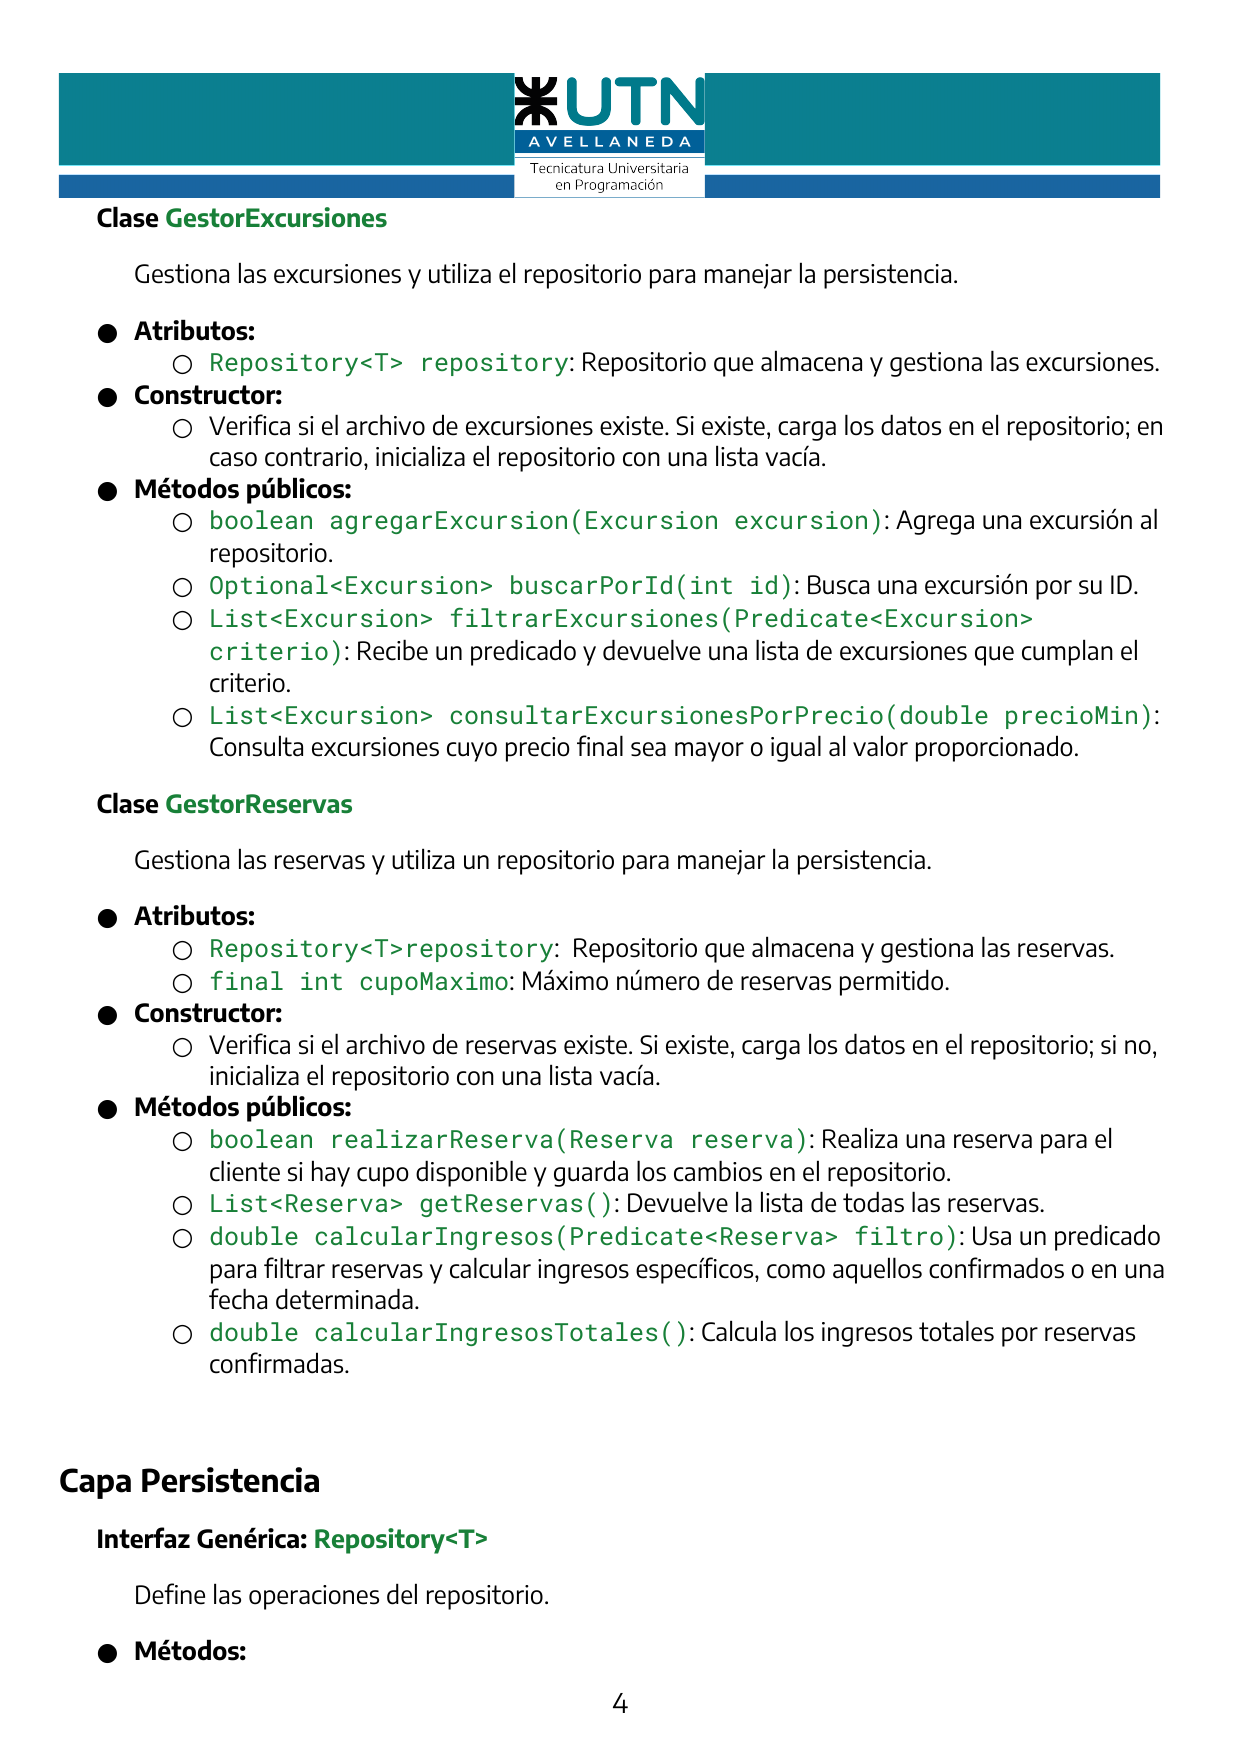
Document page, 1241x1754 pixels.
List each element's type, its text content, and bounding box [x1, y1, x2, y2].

list List<Excursion> consultarExcursionesPorPrecio(double precioMin): Consulta excursiones cuyo precio final sea mayor o igual al valor proporcionado. [171, 698, 1181, 762]
list double calcularIngresos(Predicate<Reserva> filtro): Usa un predicado para filtrar reservas y calcular ingresos específicos, como aquellos confirmados o en una fecha determinada. [171, 1219, 1181, 1315]
subtitle Clase GestorReservas [96, 787, 1181, 819]
list boolean agregarExcursion(Excursion excursion): Agrega una excursión al repositorio. [171, 503, 1181, 568]
list Constructor: [96, 378, 1181, 410]
text Gestiona las excursiones y utiliza el repositorio para manejar la persistencia. [59, 258, 1181, 289]
picture [58, 73, 1161, 198]
list Atributos: [96, 900, 1181, 931]
list Repository<T> repository: Repositorio que almacena y gestiona las excursiones. [171, 346, 1181, 378]
list List<Reserva> getReservas(): Devuelve la lista de todas las reservas. [171, 1186, 1181, 1219]
list List<Excursion> filtrarExcursiones(Predicate<Excursion> criterio): Recibe un predicado y devuelve una lista de excursiones que cumplan el criterio. [171, 601, 1181, 698]
list Métodos: [96, 1635, 1181, 1666]
list Atributos: [96, 314, 1181, 346]
list Repository<T>repository: Repositorio que almacena y gestiona las reservas. [171, 931, 1181, 964]
list Optional<Excursion> buscarPorId(int id): Busca una excursión por su ID. [171, 568, 1181, 601]
list Constructor: [96, 997, 1181, 1028]
list double calcularIngresosTotales(): Calcula los ingresos totales por reservas confirmadas. [171, 1315, 1181, 1379]
list final int cupoMaximo: Máximo número de reservas permitido. [171, 964, 1181, 997]
subtitle Interfaz Genérica: Repository<T> [96, 1522, 1181, 1554]
subtitle Capa Persistencia [59, 1461, 1181, 1499]
list Métodos públicos: [96, 1091, 1181, 1122]
text Define las operaciones del repositorio. [59, 1579, 1181, 1610]
list Métodos públicos: [96, 472, 1181, 503]
subtitle Clase GestorExcursiones [96, 202, 1181, 233]
list Verifica si el archivo de excursiones existe. Si existe, carga los datos en el repositorio; en caso contrario, inicializa el repositorio con una lista vacía. [171, 410, 1181, 472]
list boolean realizarReserva(Reserva reserva): Realiza una reserva para el cliente si hay cupo disponible y guarda los cambios en el repositorio. [171, 1122, 1181, 1186]
list Verifica si el archivo de reservas existe. Si existe, carga los datos en el repositorio; si no, inicializa el repositorio con una lista vacía. [171, 1028, 1181, 1091]
text Gestiona las reservas y utiliza un repositorio para manejar la persistencia. [59, 844, 1181, 875]
